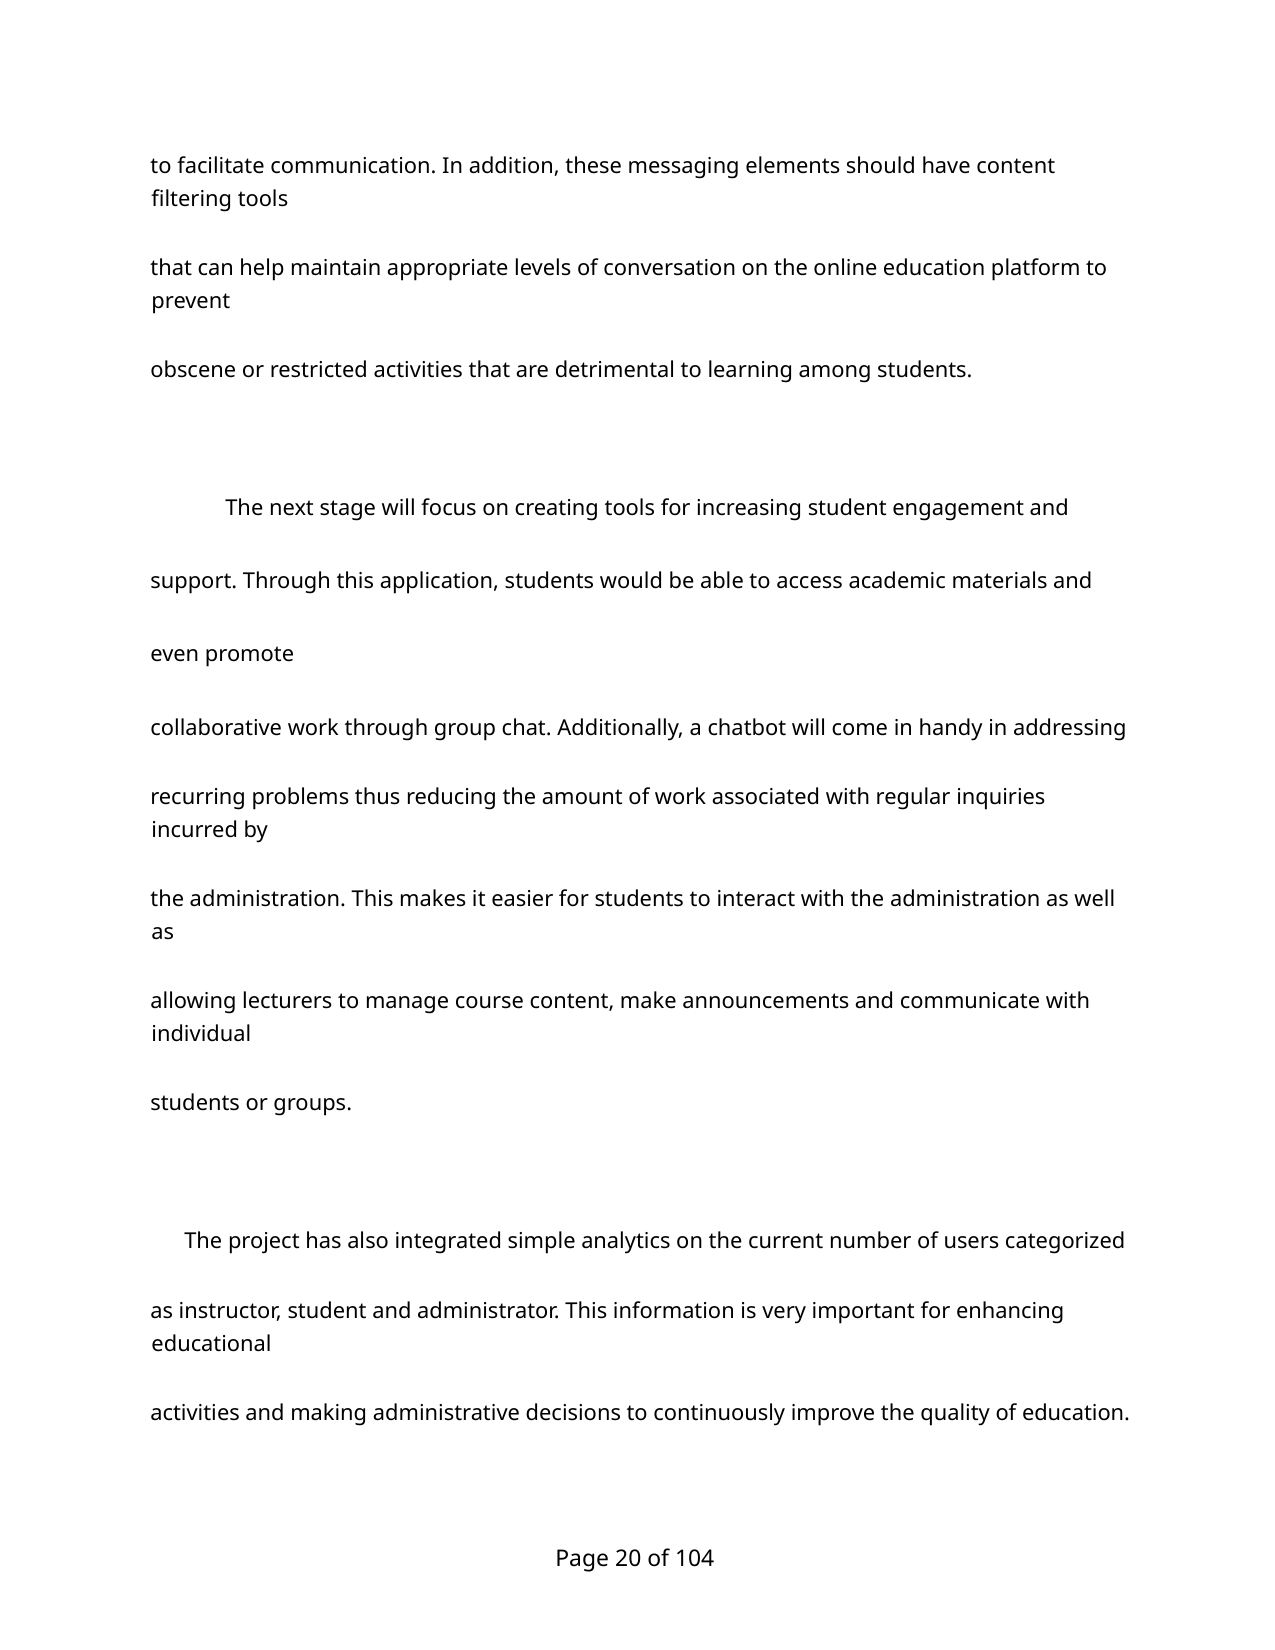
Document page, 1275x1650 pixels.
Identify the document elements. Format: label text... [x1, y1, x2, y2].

text allowing lecturers to manage course content, make announcements and communicate with individual [150, 985, 1133, 1048]
text obscene or restricted activities that are detrimental to learning among students. [150, 354, 1133, 384]
text students or groups. [150, 1087, 1133, 1117]
text the administration. This makes it easier for students to interact with the administration as well as [150, 883, 1133, 946]
text that can help maintain appropriate levels of conversation on the online education platform to prevent [150, 252, 1133, 314]
text to facilitate communication. In addition, these messaging elements should have content filtering tools [150, 150, 1133, 212]
text The next stage will focus on creating tools for increasing student engagement and support. Through this application, students would be able to access academic materials and even promote [150, 492, 1133, 668]
text collaborative work through group chat. Additionally, a chatbot will come in handy in addressing [150, 712, 1133, 741]
text recurring problems thus reducing the amount of work associated with regular inquiries incurred by [150, 781, 1133, 843]
text activities and making administrative decisions to continuously improve the quality of education. [150, 1397, 1133, 1427]
text as instructor, student and administrator. This information is very important for enhancing educational [150, 1295, 1133, 1357]
text The project has also integrated simple analytics on the current number of users categorized [150, 1225, 1126, 1255]
